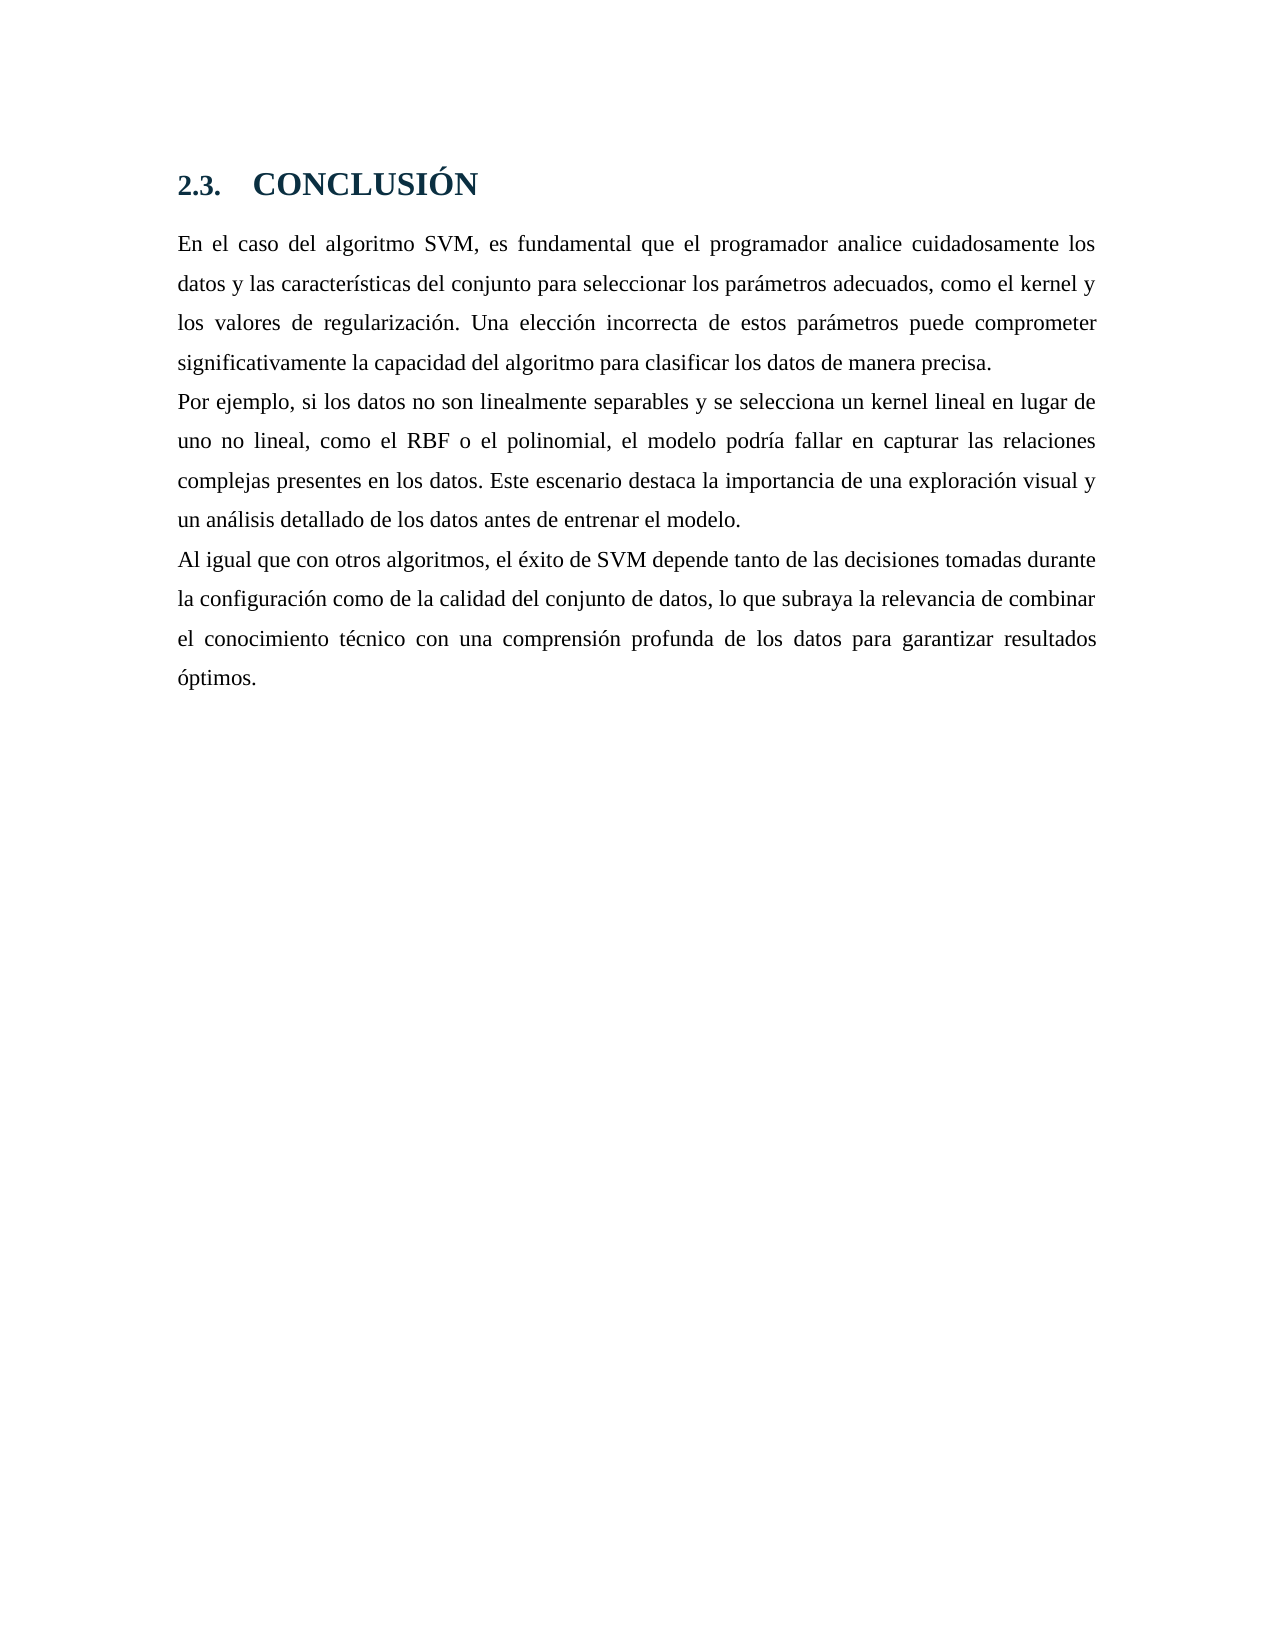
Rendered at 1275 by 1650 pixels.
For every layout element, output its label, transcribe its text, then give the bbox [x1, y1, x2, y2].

text En el caso del algoritmo SVM, es fundamental que el programador analice cuidadosamente los datos y las características del conjunto para seleccionar los parámetros adecuados, como el kernel y los valores de regularización. Una elección incorrecta de estos parámetros puede comprometer significativamente la capacidad del algoritmo para clasificar los datos de manera precisa. [177, 230, 1098, 375]
subtitle CONCLUSIÓN [177, 164, 1098, 203]
text Al igual que con otros algoritmos, el éxito de SVM depende tanto de las decisiones tomadas durante la configuración como de la calidad del conjunto de datos, lo que subraya la relevancia de combinar el conocimiento técnico con una comprensión profunda de los datos para garantizar resultados óptimos. [177, 546, 1098, 691]
text Por ejemplo, si los datos no son linealmente separables y se selecciona un kernel lineal en lugar de uno no lineal, como el RBF o el polinomial, el modelo podría fallar en capturar las relaciones complejas presentes en los datos. Este escenario destaca la importancia de una exploración visual y un análisis detallado de los datos antes de entrenar el modelo. [177, 388, 1098, 533]
